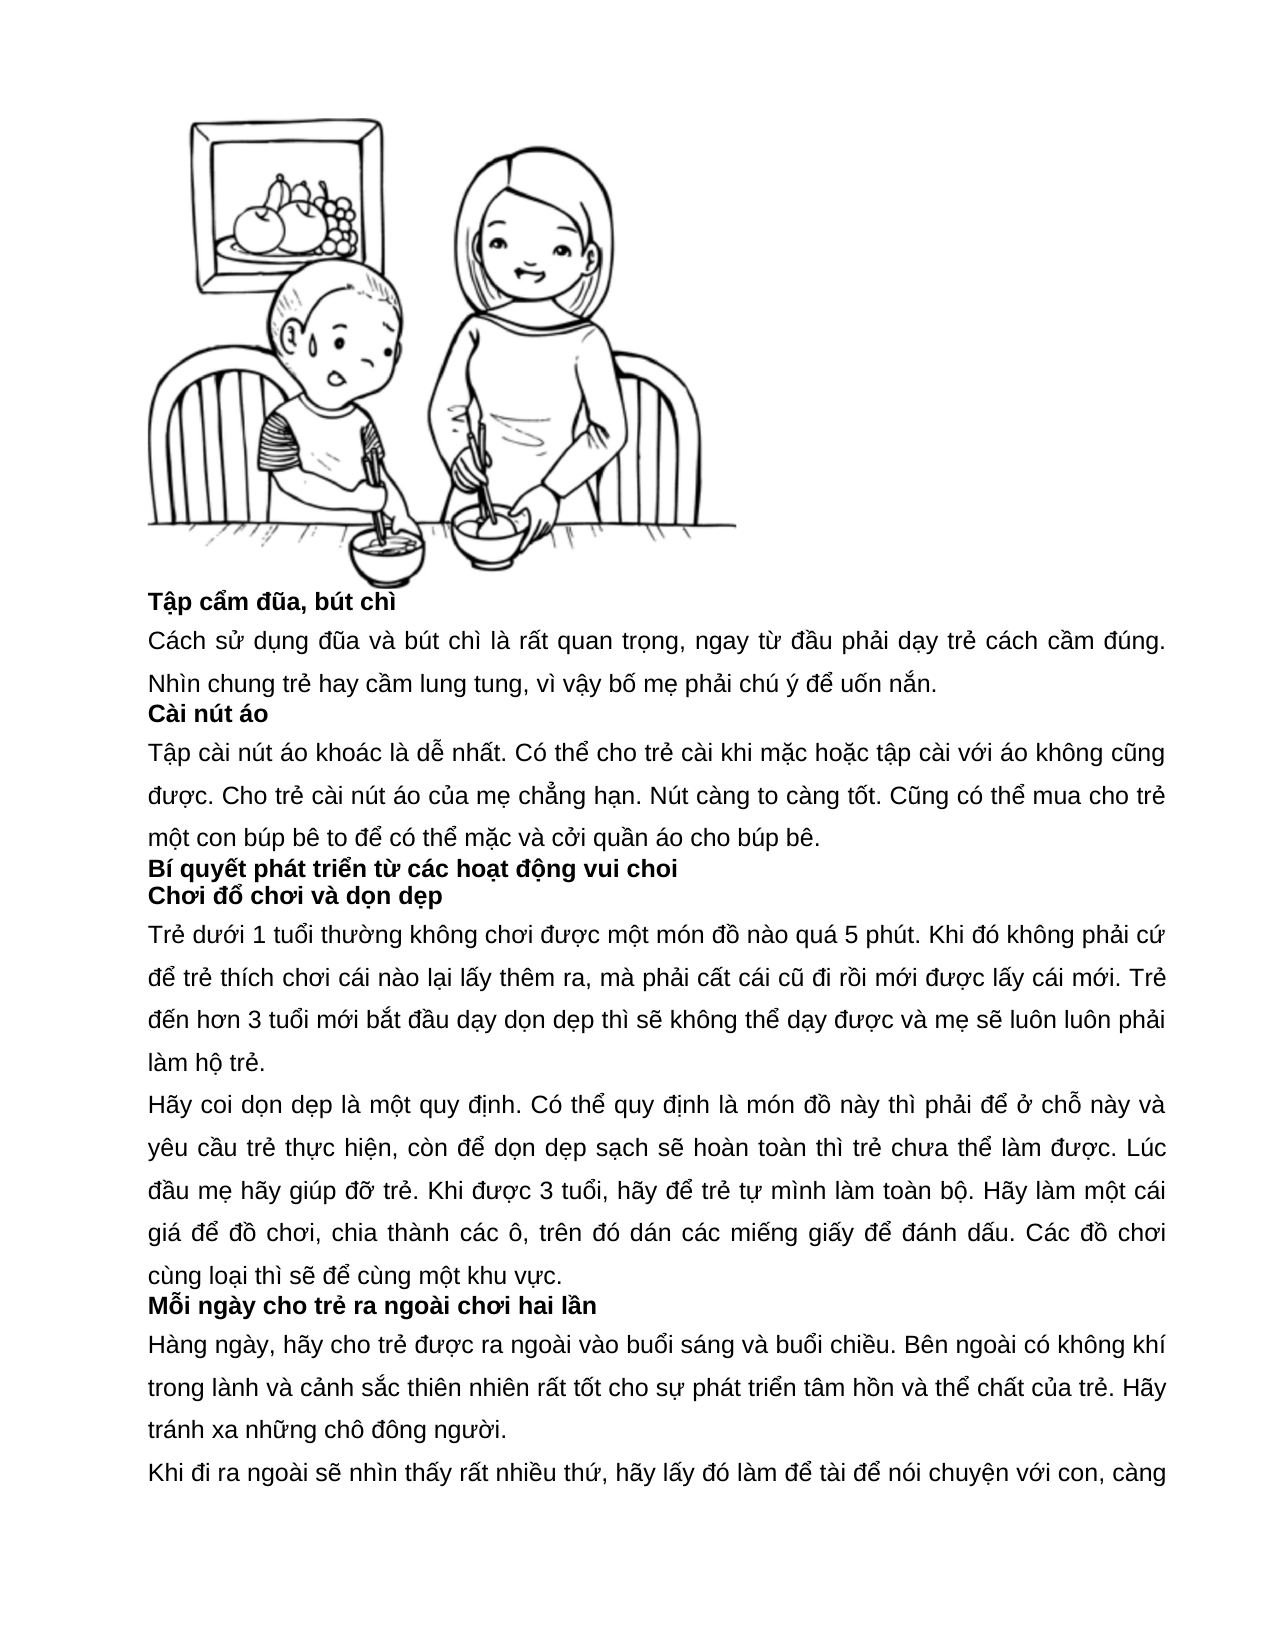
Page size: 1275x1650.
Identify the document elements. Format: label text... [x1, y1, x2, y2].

text Cách sử dụng đũa và bút chì là rất quan trọng, ngay từ đầu phải dạy trẻ cách cầm đúng. Nhìn chung trẻ hay cầm lung tung, vì vậy bố mẹ phải chú ý để uốn nắn. [148, 616, 1169, 700]
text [148, 1447, 1169, 1489]
text Bí quyết phát triển từ các hoạt động vui choi [148, 855, 1169, 882]
text Chơi đổ chơi và dọn dẹp [148, 882, 1169, 909]
subtitle Cài nút áo [148, 700, 1169, 727]
text Tập cài nút áo khoác là dễ nhất. Có thể cho trẻ cài khi mặc hoặc tập cài với áo không cũng được. Cho trẻ cài nút áo của mẹ chẳng hạn. Nút càng to càng tốt. Cũng có thể mua cho trẻ một con búp bê to để có thể mặc và cởi quần áo cho búp bê. [148, 727, 1169, 855]
text Hãy coi dọn dẹp là một quy định. Có thể quy định là món đồ này thì phải để ở chỗ này và yêu cầu trẻ thực hiện, còn để dọn dẹp sạch sẽ hoàn toàn thì trẻ chưa thể làm được. Lúc đầu mẹ hãy giúp đỡ trẻ. Khi được 3 tuổi, hãy để trẻ tự mình làm toàn bộ. Hãy làm một cái giá để đồ chơi, chia thành các ô, trên đó dán các miếng giấy để đánh dấu. Các đồ chơi cùng loại thì sẽ để cùng một khu vực. [148, 1080, 1169, 1293]
text Hàng ngày, hãy cho trẻ được ra ngoài vào buổi sáng và buổi chiều. Bên ngoài có không khí trong lành và cảnh sắc thiên nhiên rất tốt cho sự phát triển tâm hồn và thể chất của trẻ. Hãy tránh xa những chô đông người. [148, 1320, 1169, 1447]
text Trẻ dưới 1 tuổi thường không chơi được một món đồ nào quá 5 phút. Khi đó không phải cứ để trẻ thích chơi cái nào lại lấy thêm ra, mà phải cất cái cũ đi rồi mới được lấy cái mới. Trẻ đến hơn 3 tuổi mới bắt đầu dạy dọn dẹp thì sẽ không thể dạy được và mẹ sẽ luôn luôn phải làm hộ trẻ. [148, 909, 1169, 1080]
picture [147, 118, 737, 589]
text Mỗi ngày cho trẻ ra ngoài chơi hai lần [148, 1293, 1169, 1320]
subtitle Tập cẩm đũa, bút chì [148, 589, 1169, 616]
